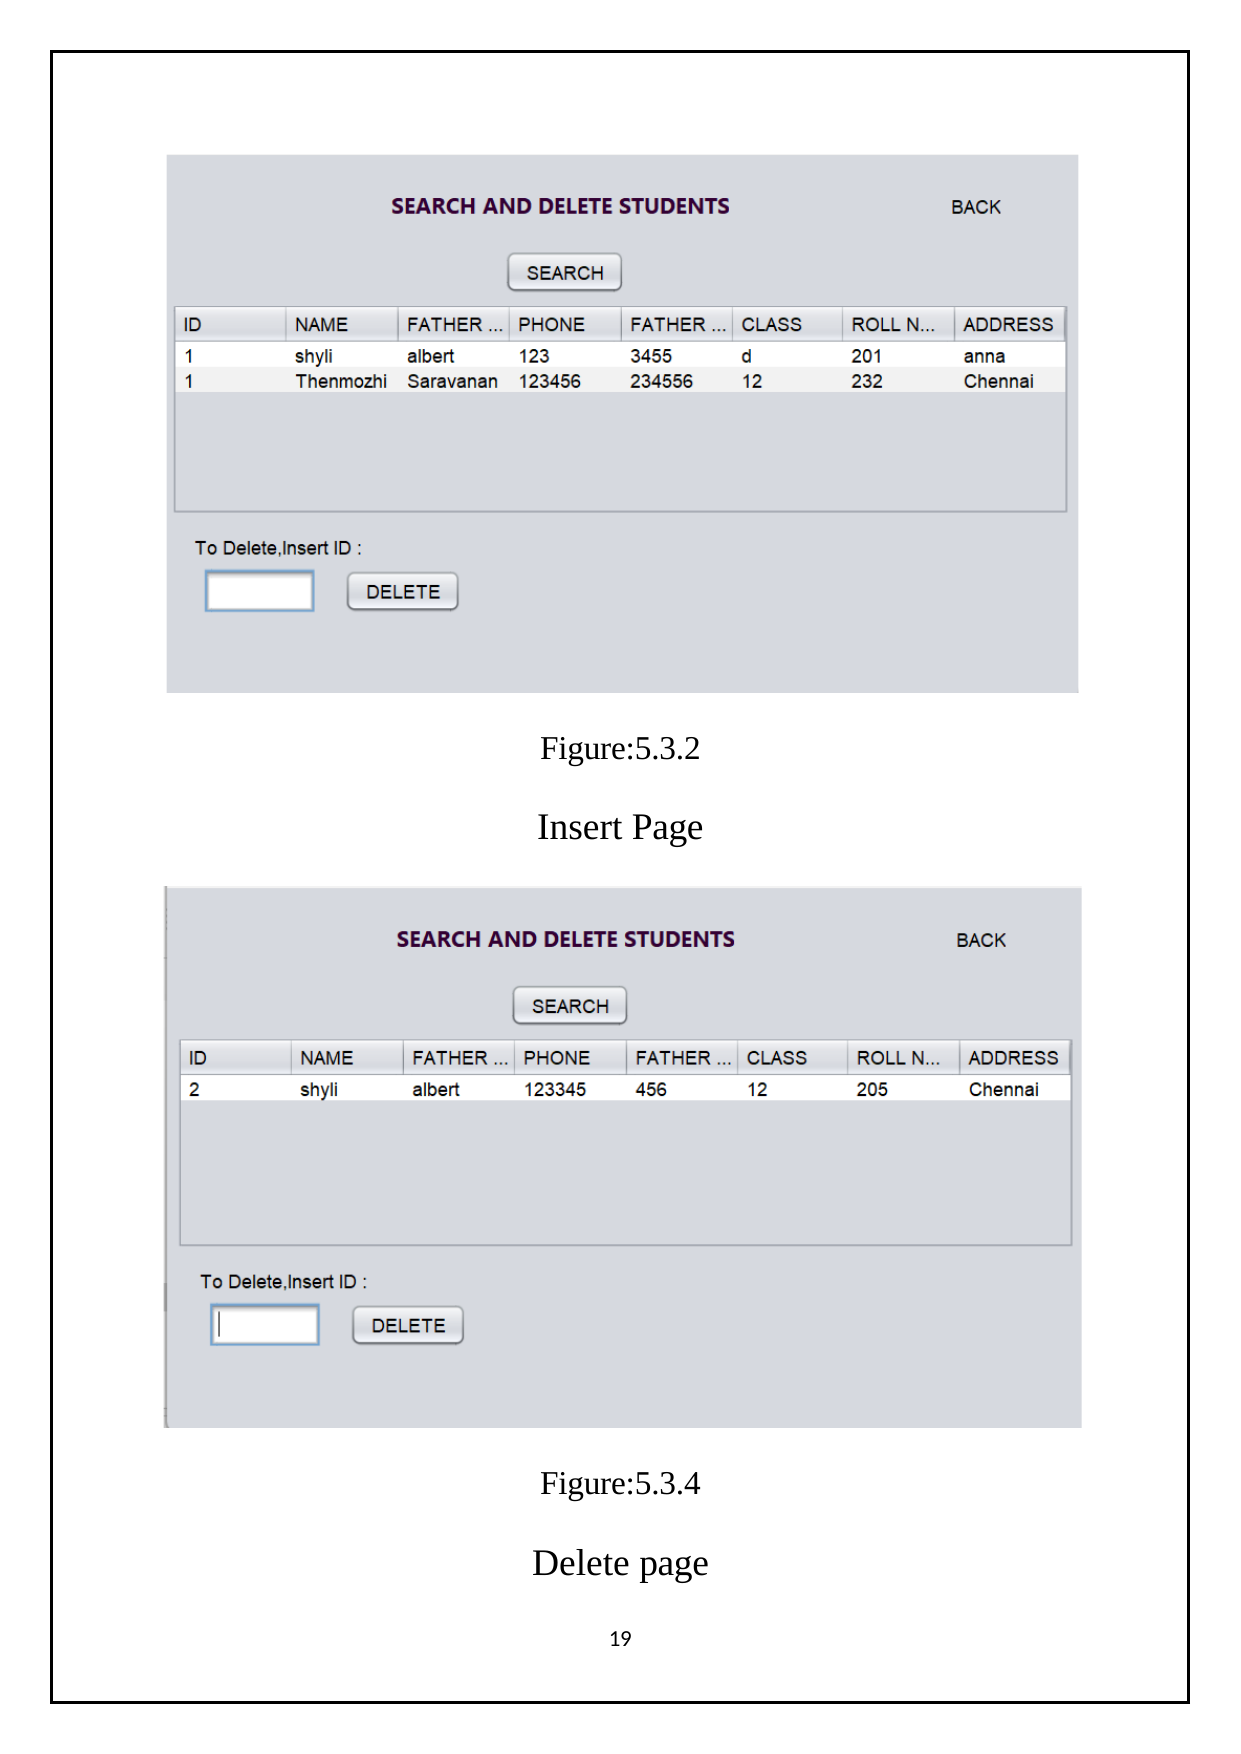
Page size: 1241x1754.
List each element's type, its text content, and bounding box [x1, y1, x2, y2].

picture [163, 886, 1082, 1428]
text Delete page [117, 1540, 1124, 1583]
text Figure:5.3.2 [196, 728, 1044, 766]
text Insert Page [117, 805, 1124, 848]
picture [166, 154, 1079, 693]
